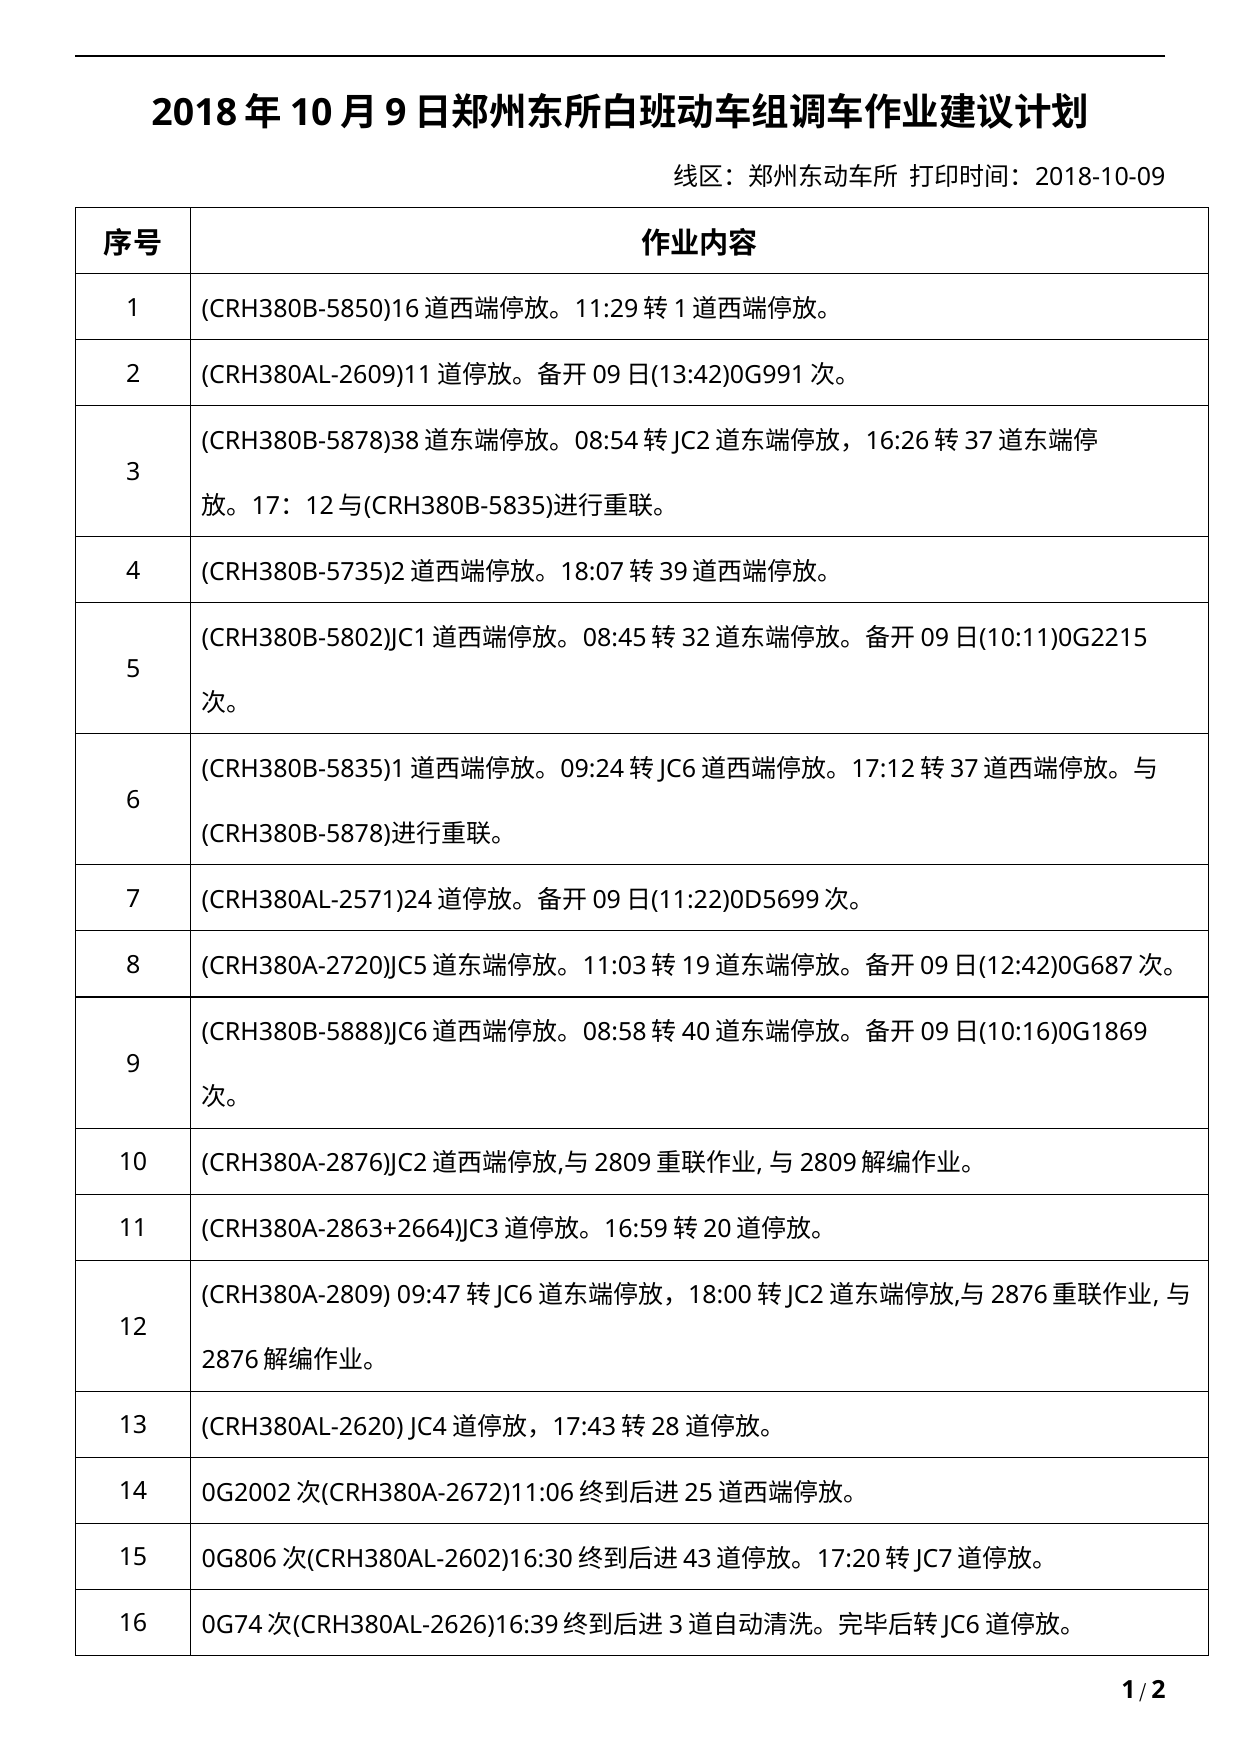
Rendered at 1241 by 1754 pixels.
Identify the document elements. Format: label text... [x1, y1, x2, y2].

table_cell 14 [76, 1458, 190, 1523]
table_cell 3 [76, 406, 190, 536]
table_cell 2 [76, 340, 190, 405]
table_cell (CRH380B-5878)38道东端停放。08:54转JC2道东端停放，16:26转37道东端停放。17：12与(CRH380B-5835)进行重联。 [191, 406, 1208, 536]
table_cell (CRH380B-5835)1道西端停放。09:24转JC6道西端停放。17:12转37道西端停放。与(CRH380B-5878)进行重联。 [191, 734, 1208, 864]
table_cell 0G2002次(CRH380A-2672)11:06终到后进25道西端停放。 [191, 1458, 1208, 1523]
table_cell 9 [76, 998, 190, 1127]
table_cell 16 [76, 1590, 190, 1655]
table_cell (CRH380A-2876)JC2道西端停放,与2809重联作业, 与2809解编作业。 [191, 1129, 1208, 1193]
table_cell 1 [76, 274, 190, 339]
text 2018年10月9日郑州东所白班动车组调车作业建议计划 [75, 77, 1165, 142]
table_cell (CRH380B-5850)16道西端停放。11:29转1道西端停放。 [191, 274, 1208, 339]
table_cell 7 [76, 865, 190, 930]
table_cell 12 [76, 1261, 190, 1391]
table_cell (CRH380B-5802)JC1道西端停放。08:45转32道东端停放。备开09日(10:11)0G2215次。 [191, 603, 1208, 733]
table_cell 6 [76, 734, 190, 864]
table_cell (CRH380AL-2571)24道停放。备开09日(11:22)0D5699次。 [191, 865, 1208, 930]
table_cell (CRH380AL-2609)11道停放。备开09日(13:42)0G991次。 [191, 340, 1208, 405]
table_header 作业内容 [191, 208, 1208, 273]
table_header 序号 [76, 208, 190, 273]
table_cell (CRH380A-2809) 09:47转JC6道东端停放，18:00转JC2道东端停放,与2876重联作业, 与2876解编作业。 [191, 1261, 1208, 1391]
table_cell (CRH380B-5888)JC6道西端停放。08:58转40道东端停放。备开09日(10:16)0G1869次。 [191, 998, 1208, 1127]
table_cell 10 [76, 1129, 190, 1193]
table_cell 0G806次(CRH380AL-2602)16:30终到后进43道停放。17:20转JC7道停放。 [191, 1524, 1208, 1589]
table_cell 5 [76, 603, 190, 733]
table_cell 8 [76, 931, 190, 996]
table_cell 4 [76, 537, 190, 602]
table_cell 0G74次(CRH380AL-2626)16:39终到后进3道自动清洗。完毕后转JC6道停放。 [191, 1590, 1208, 1655]
table_cell (CRH380A-2863+2664)JC3道停放。16:59转20道停放。 [191, 1195, 1208, 1259]
table_cell (CRH380B-5735)2道西端停放。18:07转39道西端停放。 [191, 537, 1208, 602]
table_cell (CRH380A-2720)JC5道东端停放。11:03转19道东端停放。备开09日(12:42)0G687次。 [191, 931, 1208, 996]
table_cell (CRH380AL-2620) JC4道停放，17:43转28道停放。 [191, 1392, 1208, 1457]
table_cell 13 [76, 1392, 190, 1457]
table_cell 11 [76, 1195, 190, 1259]
table_cell 15 [76, 1524, 190, 1589]
text 线区：郑州东动车所 打印时间：2018-10-09 [75, 142, 1165, 207]
